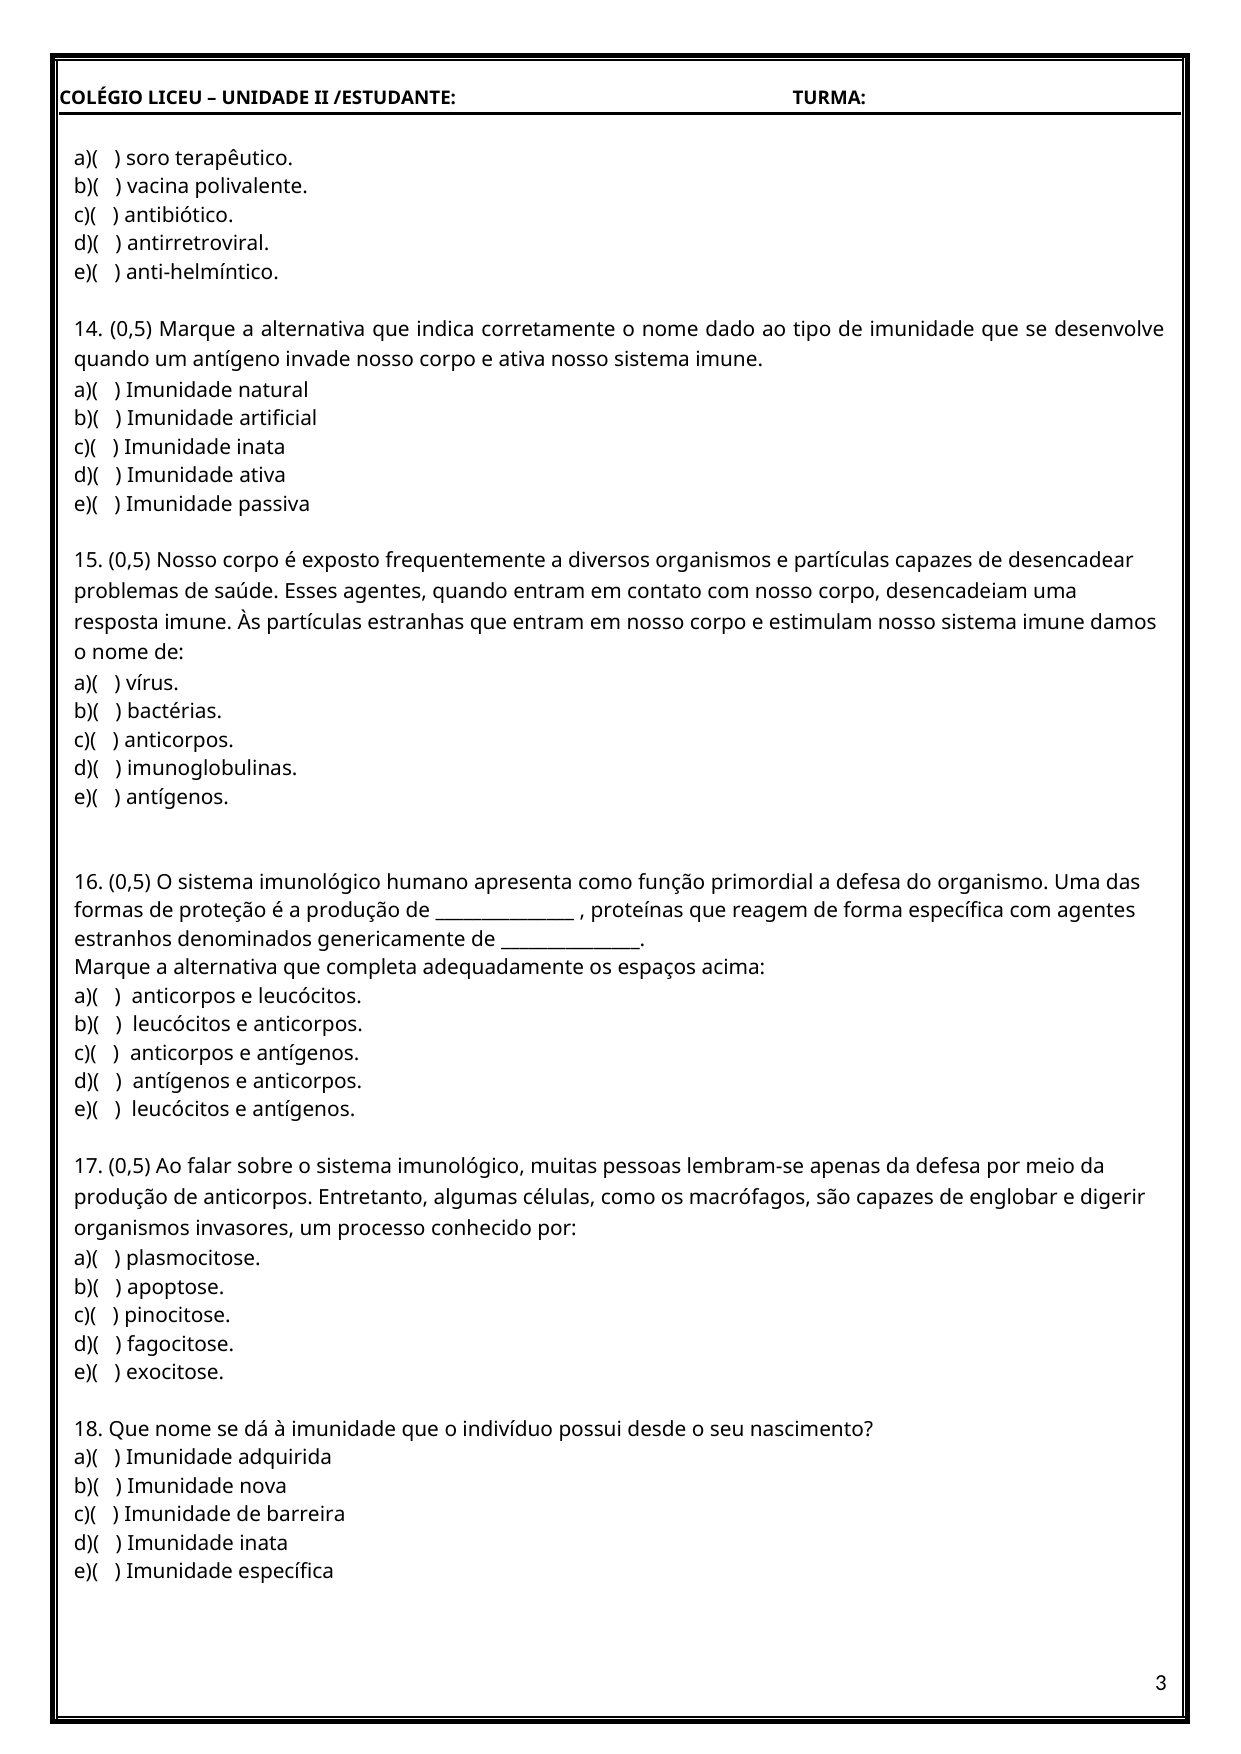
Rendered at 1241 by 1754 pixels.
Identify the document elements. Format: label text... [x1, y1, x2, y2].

text 16. (0,5) O sistema imunológico humano apresenta como função primordial a defesa do organismo. Uma das formas de proteção é a produção de _______________ , proteínas que reagem de forma específica com agentes estranhos denominados genericamente de _______________. [74, 867, 1167, 952]
text c)( ) Imunidade inata [74, 432, 1167, 460]
text b)( ) leucócitos e anticorpos. [74, 1009, 1167, 1038]
text 15. (0,5) Nosso corpo é exposto frequentemente a diversos organismos e partículas capazes de desencadear problemas de saúde. Esses agentes, quando entram em contato com nosso corpo, desencadeiam uma resposta imune. Às partículas estranhas que entram em nosso corpo e estimulam nosso sistema imune damos o nome de: [74, 546, 1167, 666]
text e)( ) Imunidade específica [74, 1556, 1167, 1584]
text b)( ) Imunidade nova [74, 1471, 1167, 1499]
text a)( ) plasmocitose. [74, 1243, 1167, 1272]
text d)( ) Imunidade ativa [74, 460, 1167, 489]
text e)( ) Imunidade passiva [74, 489, 1167, 517]
text b)( ) apoptose. [74, 1272, 1167, 1300]
text d)( ) Imunidade inata [74, 1528, 1167, 1556]
text c)( ) anticorpos. [74, 725, 1167, 753]
text d)( ) antirretroviral. [74, 228, 1167, 257]
text a)( ) anticorpos e leucócitos. [74, 981, 1167, 1009]
text d)( ) antígenos e anticorpos. [74, 1066, 1167, 1094]
text d)( ) imunoglobulinas. [74, 753, 1167, 782]
text c)( ) Imunidade de barreira [74, 1499, 1167, 1528]
text b)( ) vacina polivalente. [74, 171, 1167, 200]
text c)( ) antibiótico. [74, 200, 1167, 228]
text e)( ) leucócitos e antígenos. [74, 1094, 1167, 1123]
text e)( ) antígenos. [74, 782, 1167, 810]
text c)( ) anticorpos e antígenos. [74, 1038, 1167, 1066]
text a)( ) Imunidade natural [74, 375, 1167, 403]
text c)( ) pinocitose. [74, 1300, 1167, 1329]
text Marque a alternativa que completa adequadamente os espaços acima: [74, 952, 1167, 981]
text e)( ) anti-helmíntico. [74, 257, 1167, 285]
text a)( ) vírus. [74, 668, 1167, 696]
text b)( ) bactérias. [74, 696, 1167, 725]
text a)( ) Imunidade adquirida [74, 1442, 1167, 1471]
text 18. Que nome se dá à imunidade que o indivíduo possui desde o seu nascimento? [74, 1414, 1167, 1442]
text d)( ) fagocitose. [74, 1329, 1167, 1357]
text e)( ) exocitose. [74, 1357, 1167, 1386]
text 14. (0,5) Marque a alternativa que indica corretamente o nome dado ao tipo de imunidade que se desenvolve quando um antígeno invade nosso corpo e ativa nosso sistema imune. [74, 314, 1167, 373]
text b)( ) Imunidade artificial [74, 403, 1167, 432]
text 17. (0,5) Ao falar sobre o sistema imunológico, muitas pessoas lembram-se apenas da defesa por meio da produção de anticorpos. Entretanto, algumas células, como os macrófagos, são capazes de englobar e digerir organismos invasores, um processo conhecido por: [74, 1151, 1167, 1241]
text a)( ) soro terapêutico. [74, 143, 1167, 171]
